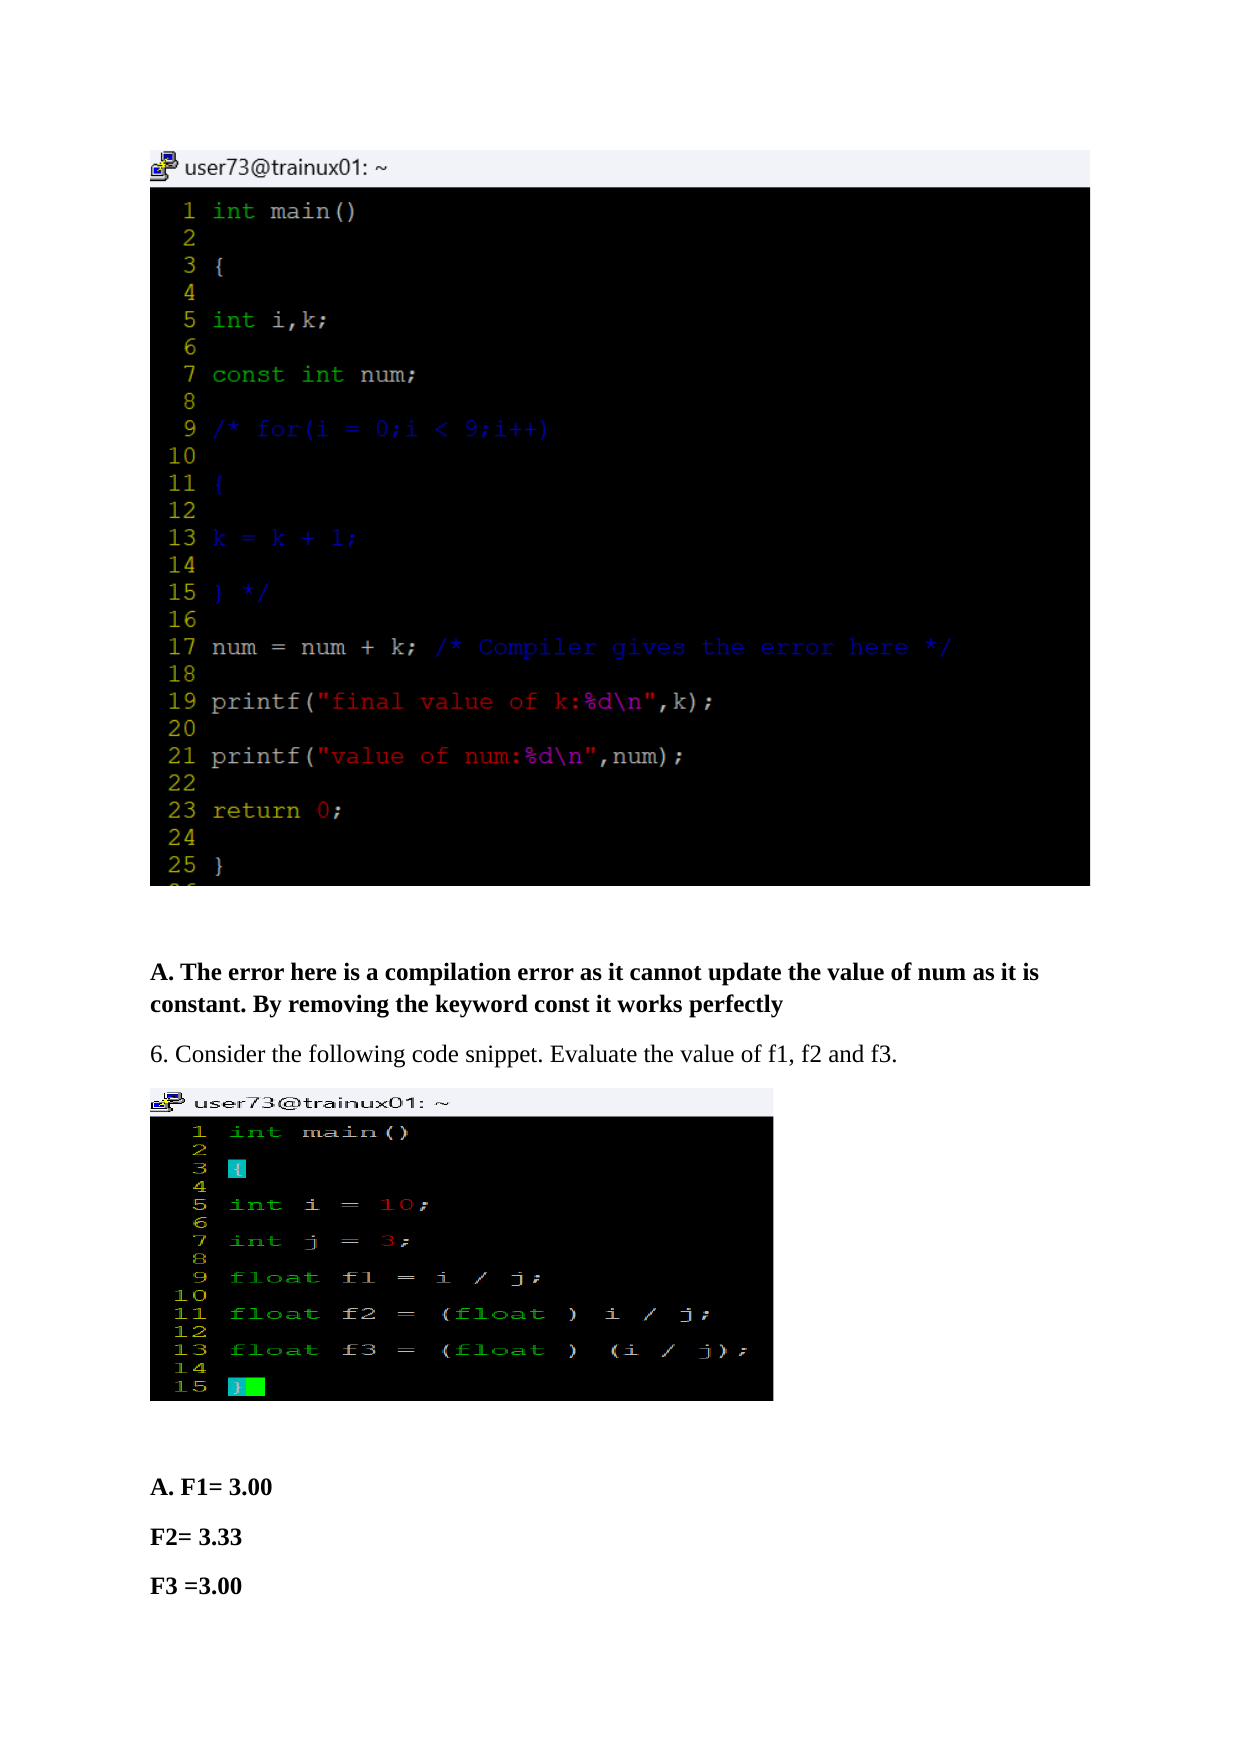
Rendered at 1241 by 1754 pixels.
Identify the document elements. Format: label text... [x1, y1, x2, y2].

text F3 =3.00 [150, 1571, 1090, 1600]
picture [150, 150, 1091, 886]
picture [150, 1088, 774, 1401]
text 6. Consider the following code snippet. Evaluate the value of f1, f2 and f3. [150, 1039, 1090, 1068]
text A. The error here is a compilation error as it cannot update the value of num as it is constant. By removing the keyword const it works perfectly [150, 957, 1090, 1018]
text A. F1= 3.00 [150, 1472, 1090, 1501]
text F2= 3.33 [150, 1522, 1090, 1550]
